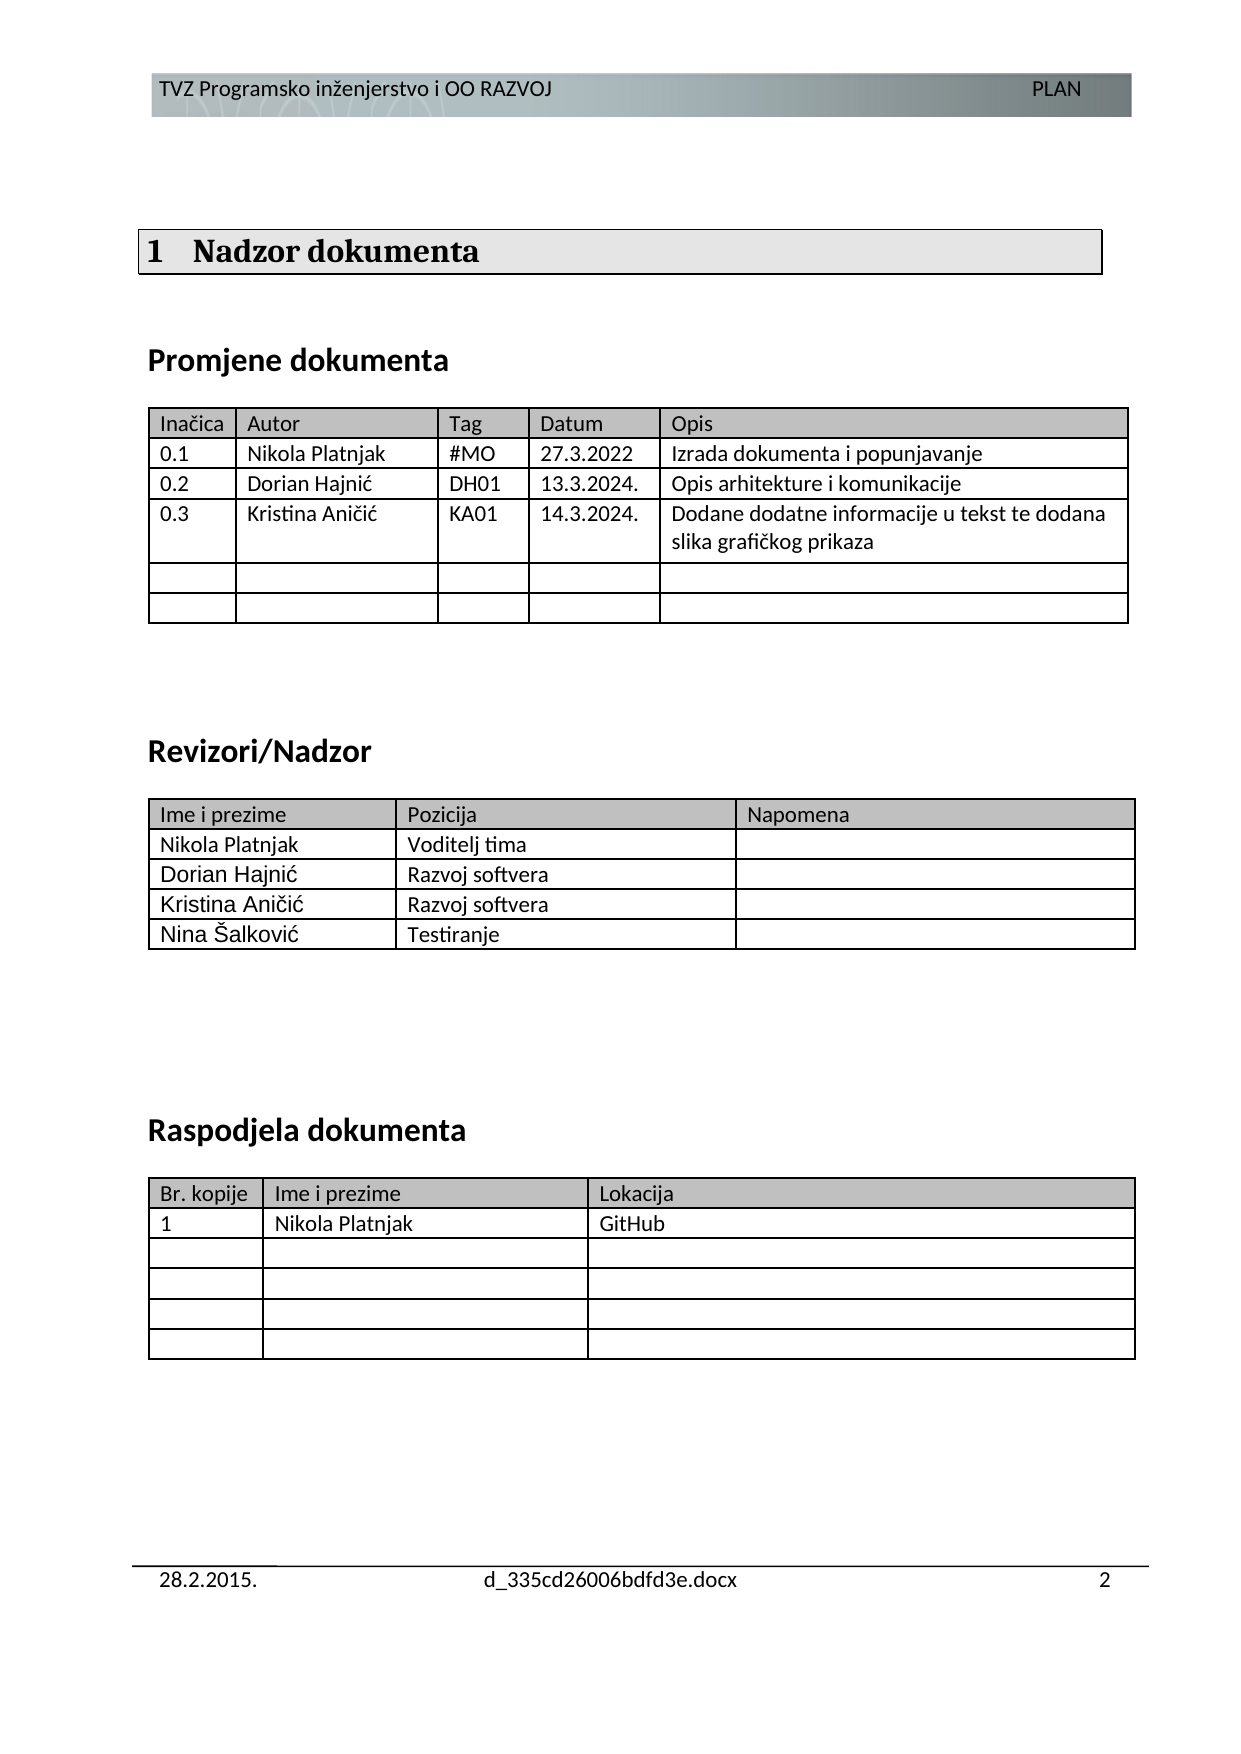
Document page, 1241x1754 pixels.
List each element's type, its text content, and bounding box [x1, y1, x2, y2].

text Revizori/Nadzor [148, 730, 1093, 771]
table_cell [530, 594, 659, 622]
table_cell [737, 890, 1134, 918]
table_cell [150, 1239, 262, 1267]
table_cell 14.3.2024. [530, 500, 659, 562]
table_cell [264, 1300, 587, 1327]
table_cell Nikola Platnjak [264, 1209, 587, 1237]
table_cell [264, 1269, 587, 1297]
table_cell [589, 1269, 1134, 1297]
table_header Tag [439, 409, 528, 437]
table_cell DH01 [439, 469, 528, 497]
table_header Autor [237, 409, 437, 437]
table_cell 27.3.2022 [530, 439, 659, 467]
table_cell Voditelj tima [397, 830, 735, 858]
table_cell Nikola Platnjak [237, 439, 437, 467]
table_cell [439, 564, 528, 592]
table_cell Nina Šalković [150, 920, 395, 948]
table_cell Izrada dokumenta i popunjavanje [661, 439, 1127, 467]
table_cell [150, 594, 235, 622]
table_header Lokacija [589, 1179, 1134, 1207]
table_cell Opis arhitekture i komunikacije [661, 469, 1127, 497]
table_cell [150, 1300, 262, 1327]
table_cell 0.3 [150, 500, 235, 562]
table_cell #MO [439, 439, 528, 467]
table_cell [150, 564, 235, 592]
table_cell Razvoj softvera [397, 860, 735, 888]
table_cell [150, 1269, 262, 1297]
table_header Inačica [150, 409, 235, 437]
table_cell 13.3.2024. [530, 469, 659, 497]
table_cell [737, 860, 1134, 888]
table_cell [439, 594, 528, 622]
table_cell Razvoj softvera [397, 890, 735, 918]
table_cell [661, 594, 1127, 622]
table_cell [264, 1330, 587, 1358]
table_cell [661, 564, 1127, 592]
text Promjene dokumenta [148, 339, 1093, 380]
table_header Datum [530, 409, 659, 437]
table_header Napomena [737, 800, 1134, 828]
table_cell [737, 830, 1134, 858]
table_header Br. kopije [150, 1179, 262, 1207]
table_header Ime i prezime [150, 800, 395, 828]
table_cell [530, 564, 659, 592]
table_cell [150, 1330, 262, 1358]
table_cell [237, 564, 437, 592]
table_header Opis [661, 409, 1127, 437]
table_cell 0.1 [150, 439, 235, 467]
table_cell Dorian Hajnić [237, 469, 437, 497]
picture [151, 73, 1132, 117]
table_cell Kristina Aničić [237, 500, 437, 562]
table_header Ime i prezime [264, 1179, 587, 1207]
table_cell [589, 1239, 1134, 1267]
table_cell [589, 1330, 1134, 1358]
table_cell Dorian Hajnić [150, 860, 395, 888]
table_cell Dodane dodatne informacije u tekst te dodana slika grafičkog prikaza [661, 500, 1127, 562]
table_cell KA01 [439, 500, 528, 562]
table_header Pozicija [397, 800, 735, 828]
table_cell [589, 1300, 1134, 1327]
table_cell 0.2 [150, 469, 235, 497]
table_cell Nikola Platnjak [150, 830, 395, 858]
table_cell [237, 594, 437, 622]
subtitle Nadzor dokumenta [139, 230, 1101, 273]
table_cell [264, 1239, 587, 1267]
text Raspodjela dokumenta [148, 1109, 1093, 1150]
table_cell Testiranje [397, 920, 735, 948]
table_cell [737, 920, 1134, 948]
table_cell 1 [150, 1209, 262, 1237]
table_cell Kristina Aničić [150, 890, 395, 918]
table_cell GitHub [589, 1209, 1134, 1237]
